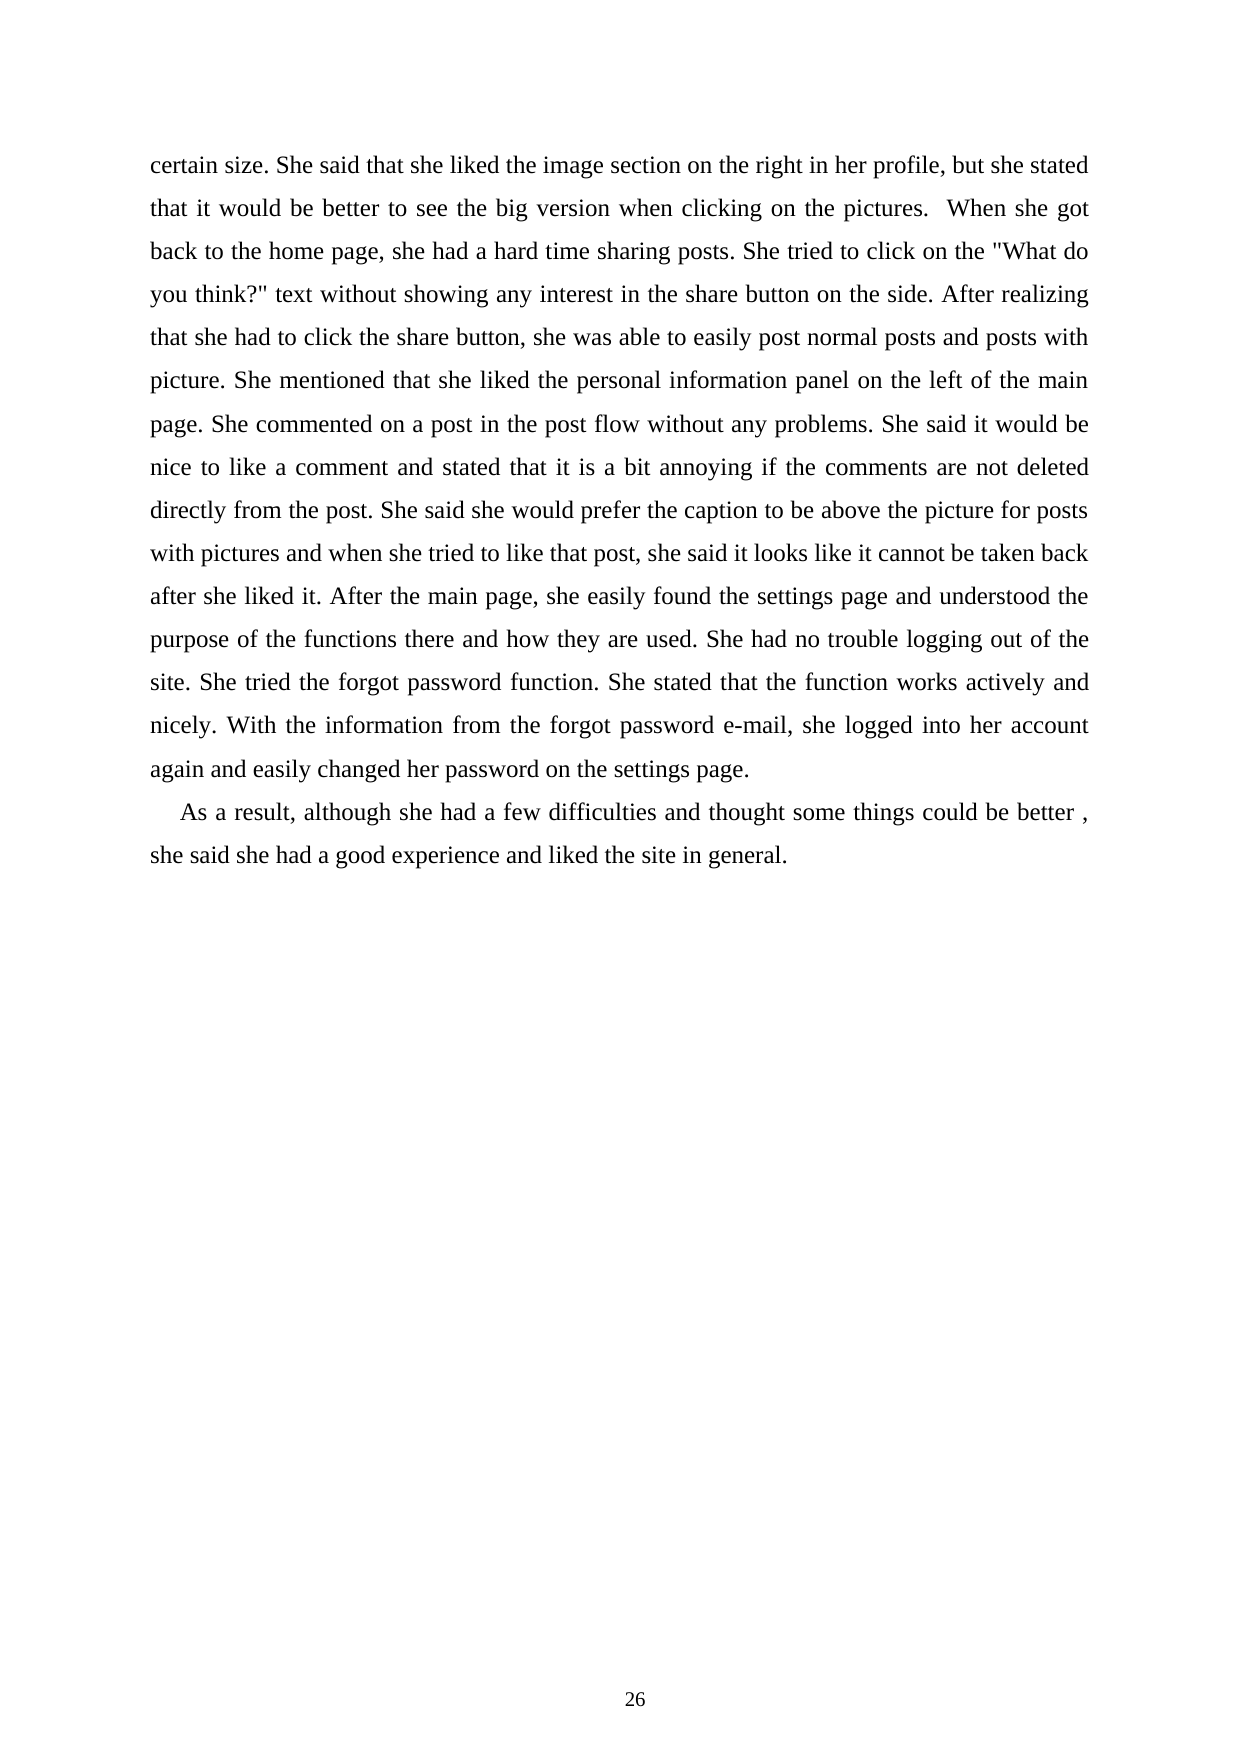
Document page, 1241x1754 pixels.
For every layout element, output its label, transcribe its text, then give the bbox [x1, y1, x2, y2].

text As a result, although she had a few difficulties and thought some things could be better , she said she had a good experience and liked the site in general. [150, 797, 1090, 869]
